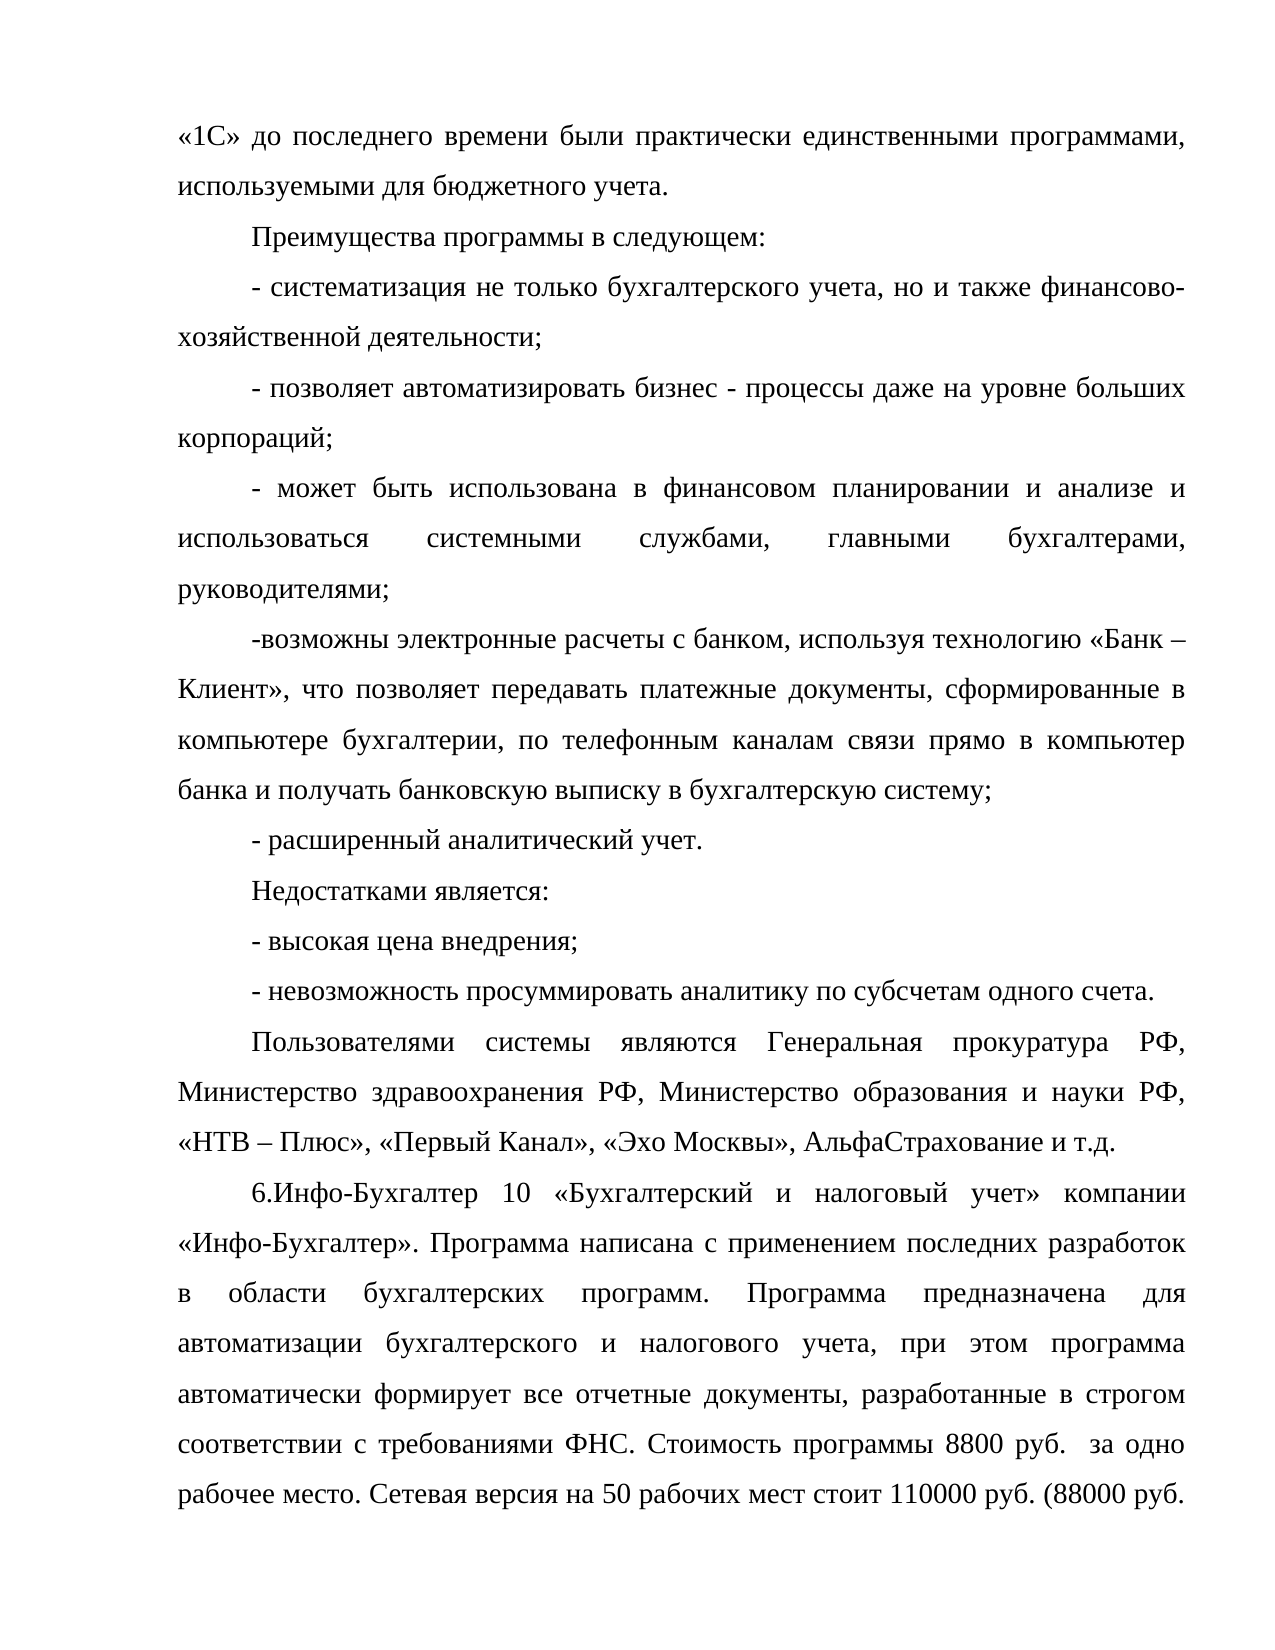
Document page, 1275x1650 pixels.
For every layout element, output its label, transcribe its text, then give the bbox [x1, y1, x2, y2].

text - систематизация не только бухгалтерского учета, но и также финансово-хозяйственной деятельности; [177, 269, 1186, 353]
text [177, 118, 1186, 202]
text - расширенный аналитический учет. [177, 822, 1186, 856]
text Преимущества программы в следующем: [177, 219, 1186, 252]
text Пользователями системы являются Генеральная прокуратура РФ, Министерство здравоохранения РФ, Министерство образования и науки РФ, «НТВ – Плюс», «Первый Канал», «Эхо Москвы», АльфаСтрахование и т.д. [177, 1024, 1186, 1158]
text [177, 1175, 1186, 1510]
text - позволяет автоматизировать бизнес - процессы даже на уровне больших корпораций; [177, 370, 1186, 453]
text -возможны электронные расчеты с банком, используя технологию «Банк – Клиент», что позволяет передавать платежные документы, сформированные в компьютере бухгалтерии, по телефонным каналам связи прямо в компьютер банка и получать банковскую выписку в бухгалтерскую систему; [177, 621, 1186, 806]
text - высокая цена внедрения; [177, 923, 1186, 957]
text - невозможность просуммировать аналитику по субсчетам одного счета. [177, 973, 1186, 1007]
text - может быть использована в финансовом планировании и анализе и использоваться системными службами, главными бухгалтерами, руководителями; [177, 470, 1186, 604]
text Недостатками является: [177, 873, 1186, 906]
